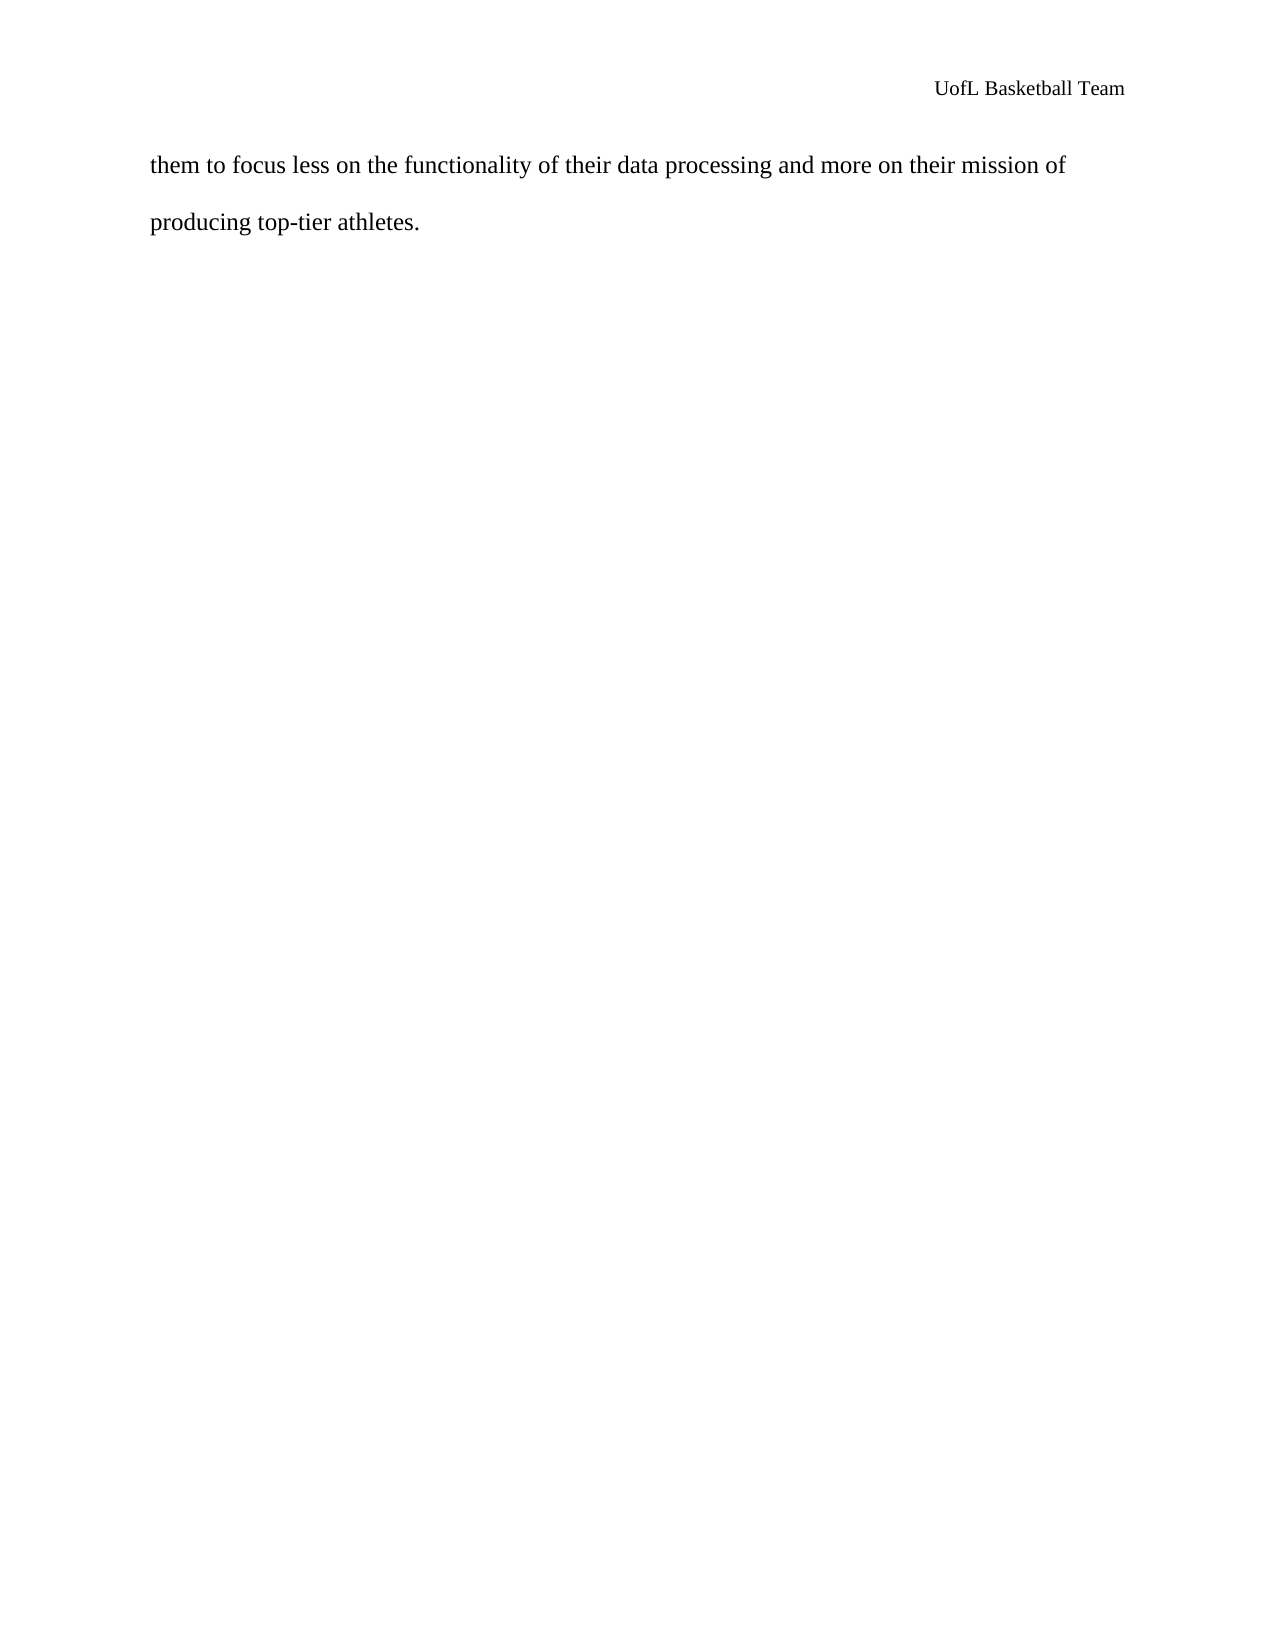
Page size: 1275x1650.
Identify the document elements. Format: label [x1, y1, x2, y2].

text [150, 150, 1125, 236]
